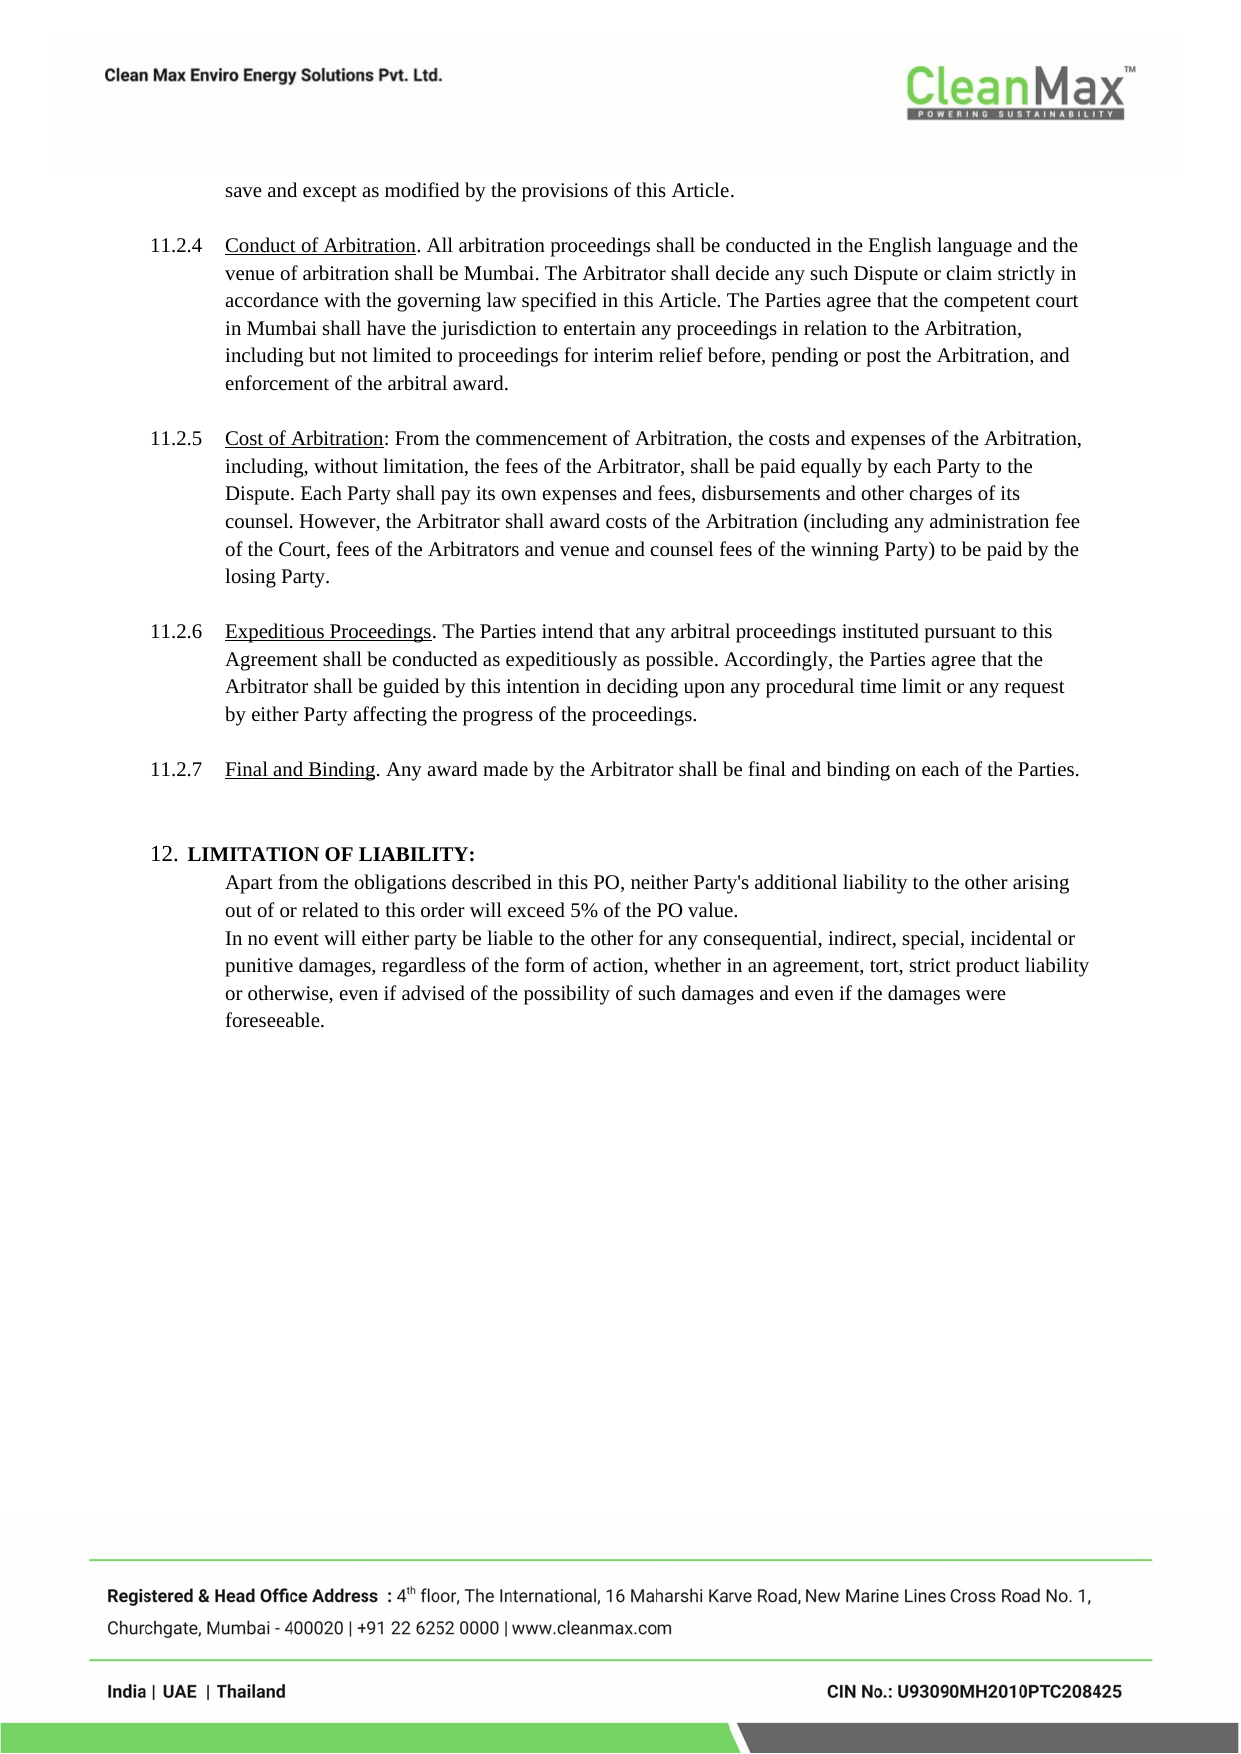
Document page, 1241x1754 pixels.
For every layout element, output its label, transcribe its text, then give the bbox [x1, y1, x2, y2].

list Final and Binding. Any award made by the Arbitrator shall be final and binding on each of the Parties. [150, 757, 1090, 781]
picture [0, 1515, 1238, 1753]
list Cost of Arbitration: From the commencement of Arbitration, the costs and expenses of the Arbitration, including, without limitation, the fees of the Arbitrator, shall be paid equally by each Party to the Dispute. Each Party shall pay its own expenses and fees, disbursements and other charges of its counsel. However, the Arbitrator shall award costs of the Arbitration (including any administration fee of the Court, fees of the Arbitrators and venue and counsel fees of the winning Party) to be paid by the losing Party. [150, 426, 1090, 588]
picture [50, 32, 1185, 177]
list LIMITATION OF LIABILITY: [150, 840, 1090, 866]
list Expeditious Proceedings. The Parties intend that any arbitral proceedings instituted pursuant to this Agreement shall be conducted as expeditiously as possible. Accordingly, the Parties agree that the Arbitrator shall be guided by this intention in deciding upon any procedural time limit or any request by either Party affecting the progress of the proceedings. [150, 619, 1090, 726]
list Conduct of Arbitration. All arbitration proceedings shall be conducted in the English language and the venue of arbitration shall be Mumbai. The Arbitrator shall decide any such Dispute or claim strictly in accordance with the governing law specified in this Article. The Parties agree that the competent court in Mumbai shall have the jurisdiction to entertain any proceedings in relation to the Arbitration, including but not limited to proceedings for interim relief before, pending or post the Arbitration, and enforcement of the arbitral award. [150, 233, 1090, 395]
text In no event will either party be liable to the other for any consequential, indirect, special, incidental or punitive damages, regardless of the form of action, whether in an agreement, tort, strict product liability or otherwise, even if advised of the possibility of such damages and even if the damages were foreseeable. [225, 926, 1090, 1032]
text Apart from the obligations described in this PO, neither Party's additional liability to the other arising out of or related to this order will exceed 5% of the PO value. [225, 870, 1090, 922]
